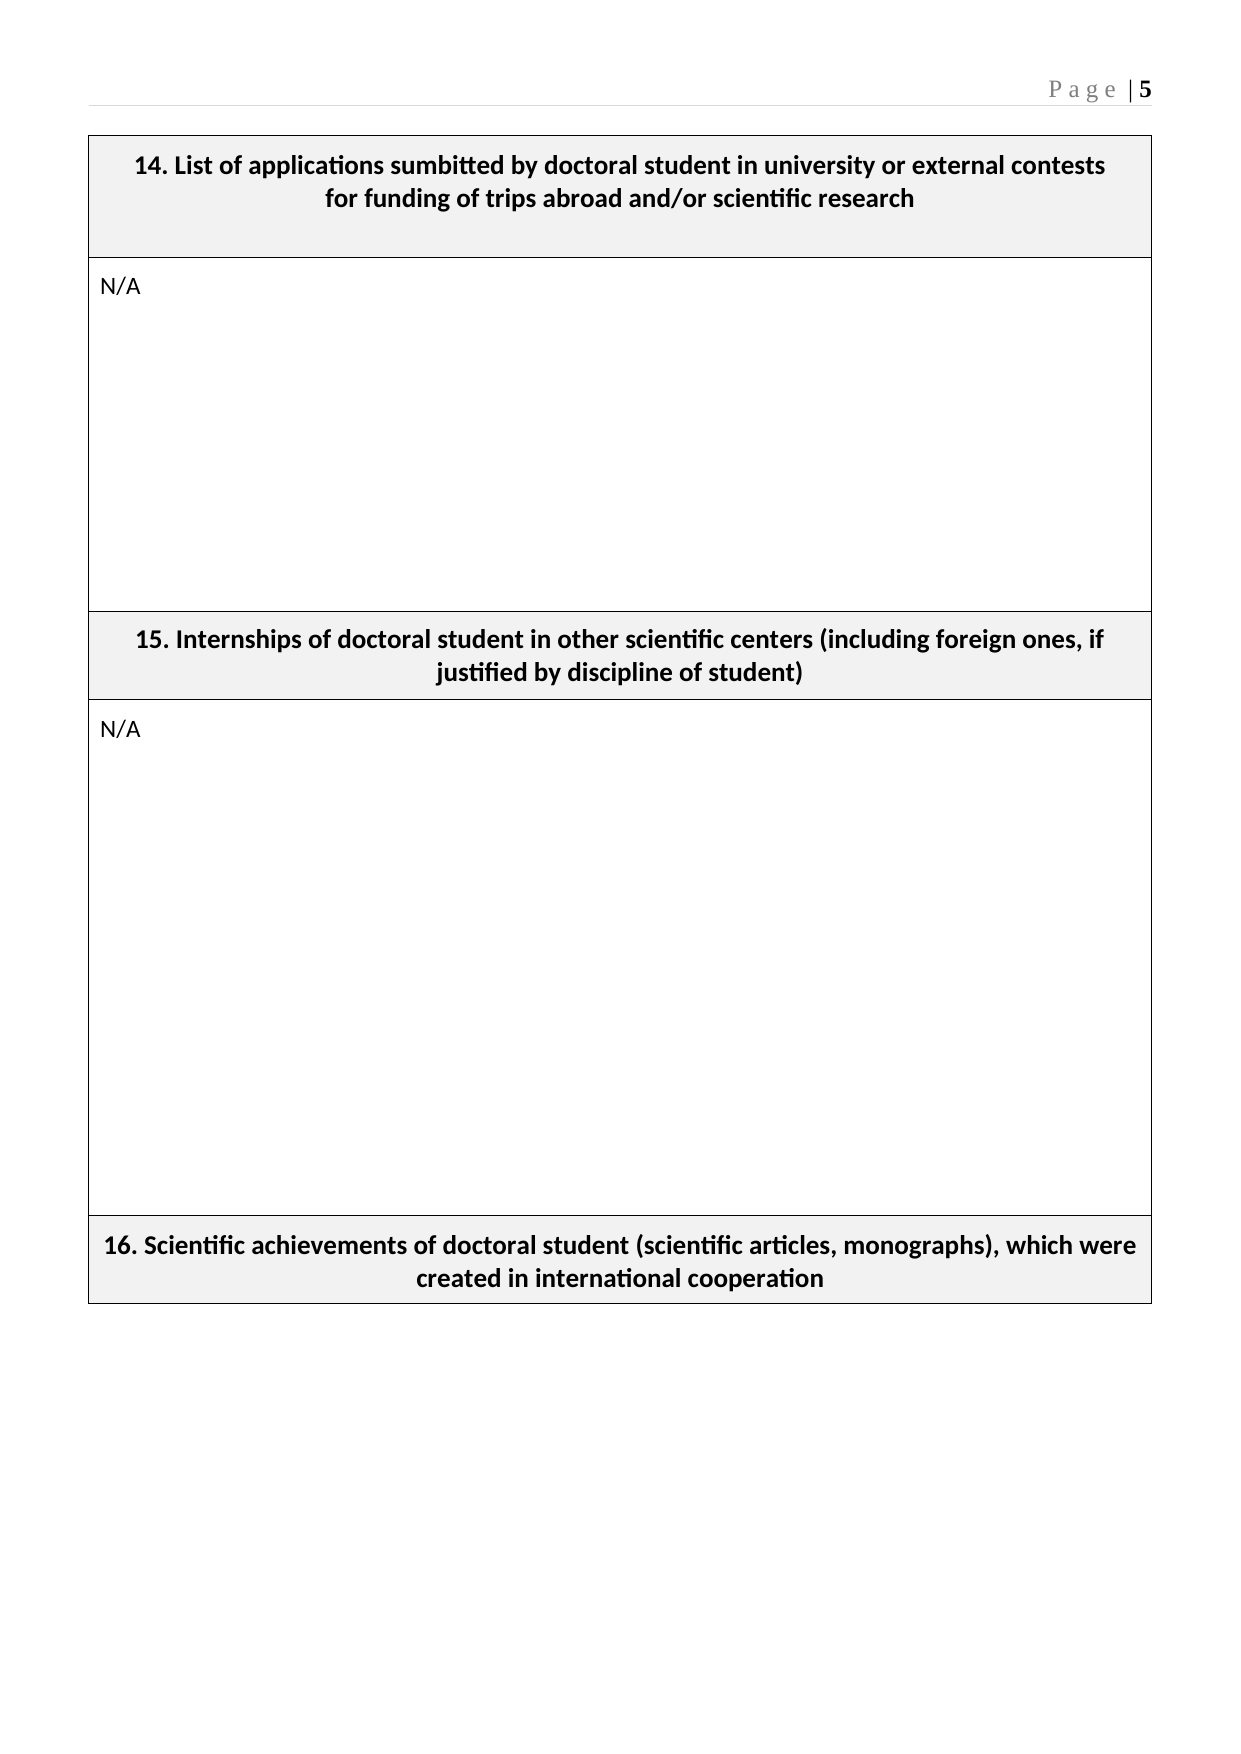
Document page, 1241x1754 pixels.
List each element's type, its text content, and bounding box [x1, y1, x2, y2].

table_cell N/A [89, 700, 1151, 1215]
table_cell 14. List of applications sumbitted by doctoral student in university or external contests for funding of trips abroad and/or scientific research [89, 136, 1151, 257]
table_cell N/A [89, 258, 1151, 611]
table_cell 16. Scientific achievements of doctoral student (scientific articles, monographs), which were created in international cooperation [89, 1216, 1151, 1303]
table_cell 15. Internships of doctoral student in other scientific centers (including foreign ones, if justified by discipline of student) [89, 612, 1151, 699]
